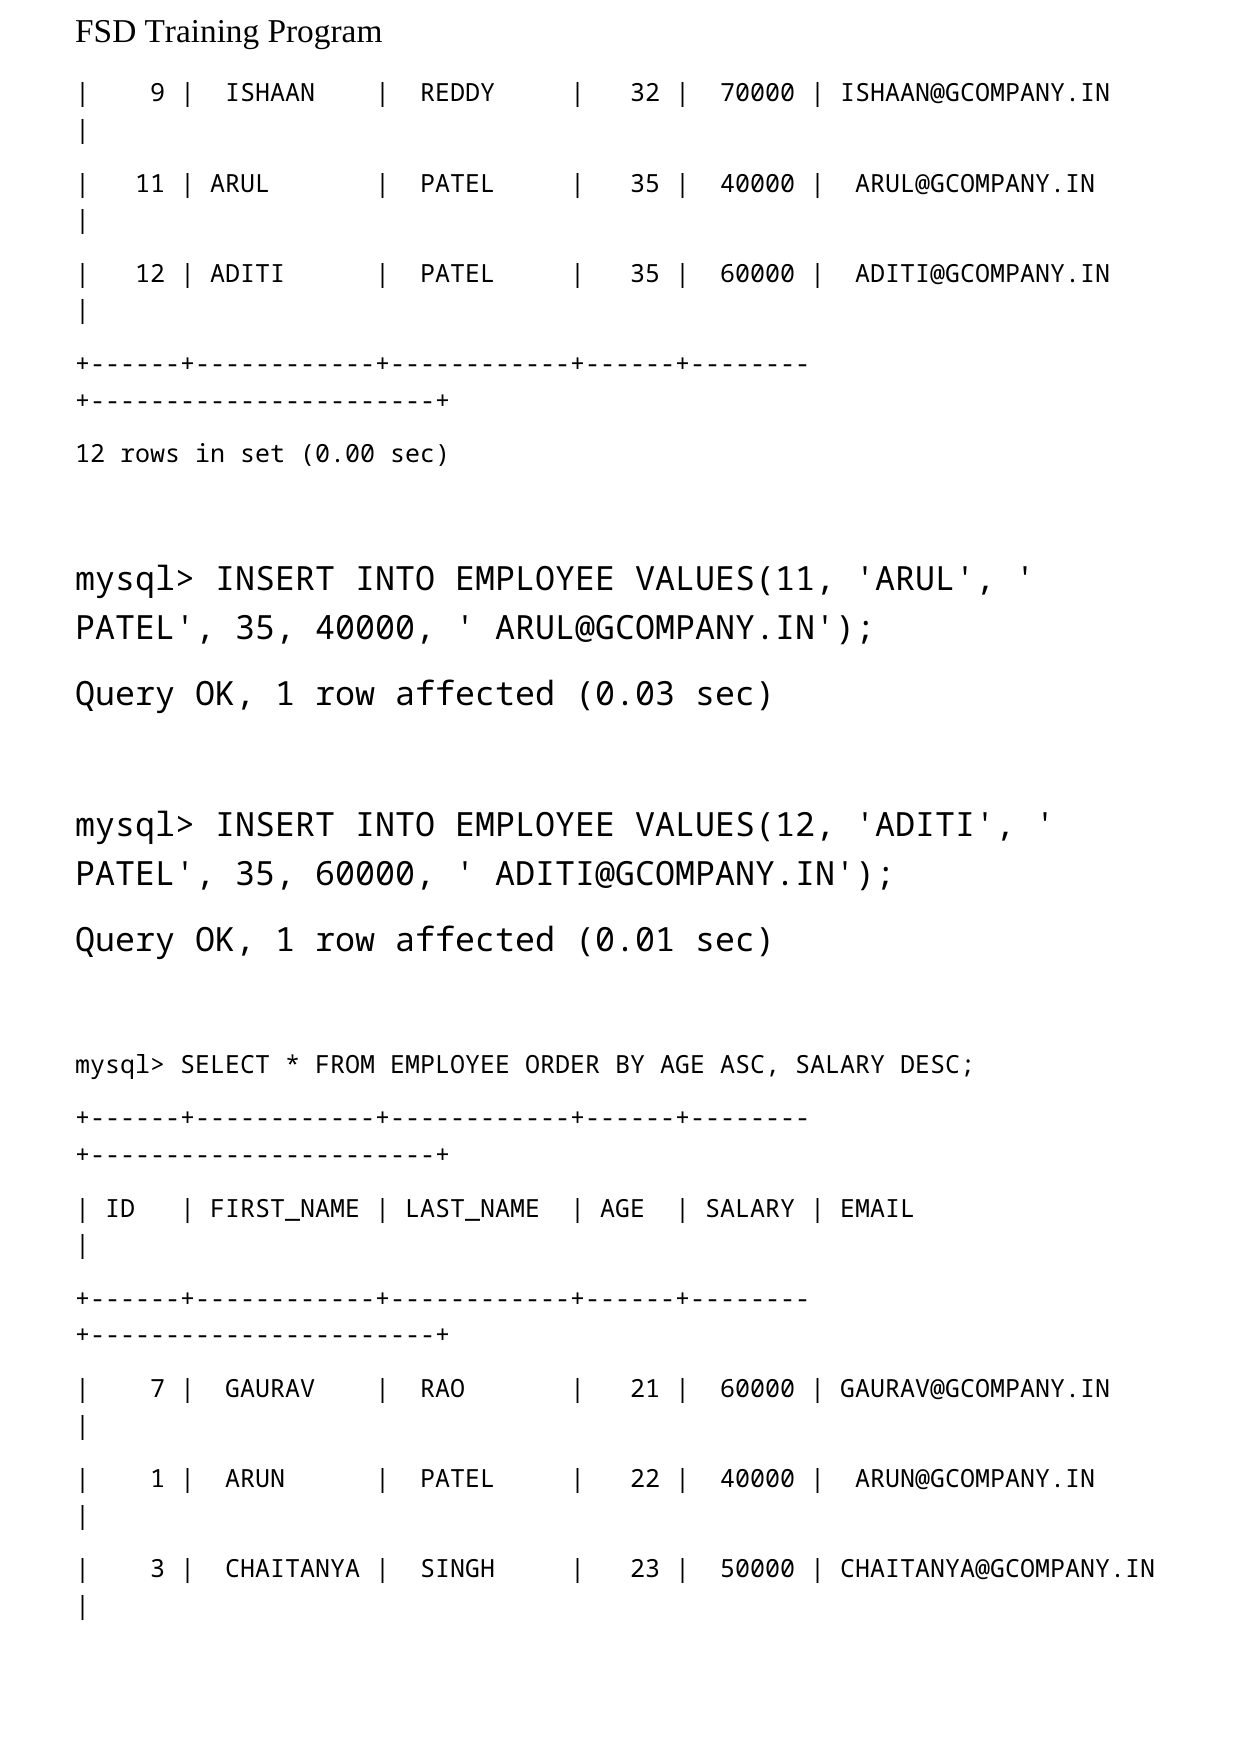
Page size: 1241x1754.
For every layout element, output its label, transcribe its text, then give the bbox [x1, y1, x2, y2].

text mysql> SELECT * FROM EMPLOYEE ORDER BY AGE ASC, SALARY DESC; [75, 1047, 1165, 1081]
text +------+------------+------------+------+--------+-----------------------+ [75, 346, 1165, 416]
text Query OK, 1 row affected (0.01 sec) [75, 915, 1165, 961]
text mysql> INSERT INTO EMPLOYEE VALUES(11, 'ARUL', ' PATEL', 35, 40000, ' ARUL@GCOMPANY.IN'); [75, 555, 1165, 649]
text | 11 | ARUL | PATEL | 35 | 40000 | ARUL@GCOMPANY.IN | [75, 165, 1165, 236]
text | 1 | ARUN | PATEL | 22 | 40000 | ARUN@GCOMPANY.IN | [75, 1461, 1165, 1532]
text | 7 | GAURAV | RAO | 21 | 60000 | GAURAV@GCOMPANY.IN | [75, 1371, 1165, 1441]
text | ID | FIRST_NAME | LAST_NAME | AGE | SALARY | EMAIL | [75, 1190, 1165, 1261]
text mysql> INSERT INTO EMPLOYEE VALUES(12, 'ADITI', ' PATEL', 35, 60000, ' ADITI@GCOMPANY.IN'); [75, 801, 1165, 895]
text | 9 | ISHAAN | REDDY | 32 | 70000 | ISHAAN@GCOMPANY.IN | [75, 75, 1165, 146]
text | 12 | ADITI | PATEL | 35 | 60000 | ADITI@GCOMPANY.IN | [75, 255, 1165, 326]
text | 3 | CHAITANYA | SINGH | 23 | 50000 | CHAITANYA@GCOMPANY.IN | [75, 1551, 1165, 1622]
text +------+------------+------------+------+--------+-----------------------+ [75, 1100, 1165, 1171]
text +------+------------+------------+------+--------+-----------------------+ [75, 1280, 1165, 1351]
text Query OK, 1 row affected (0.03 sec) [75, 669, 1165, 715]
text 12 rows in set (0.00 sec) [75, 436, 1165, 470]
